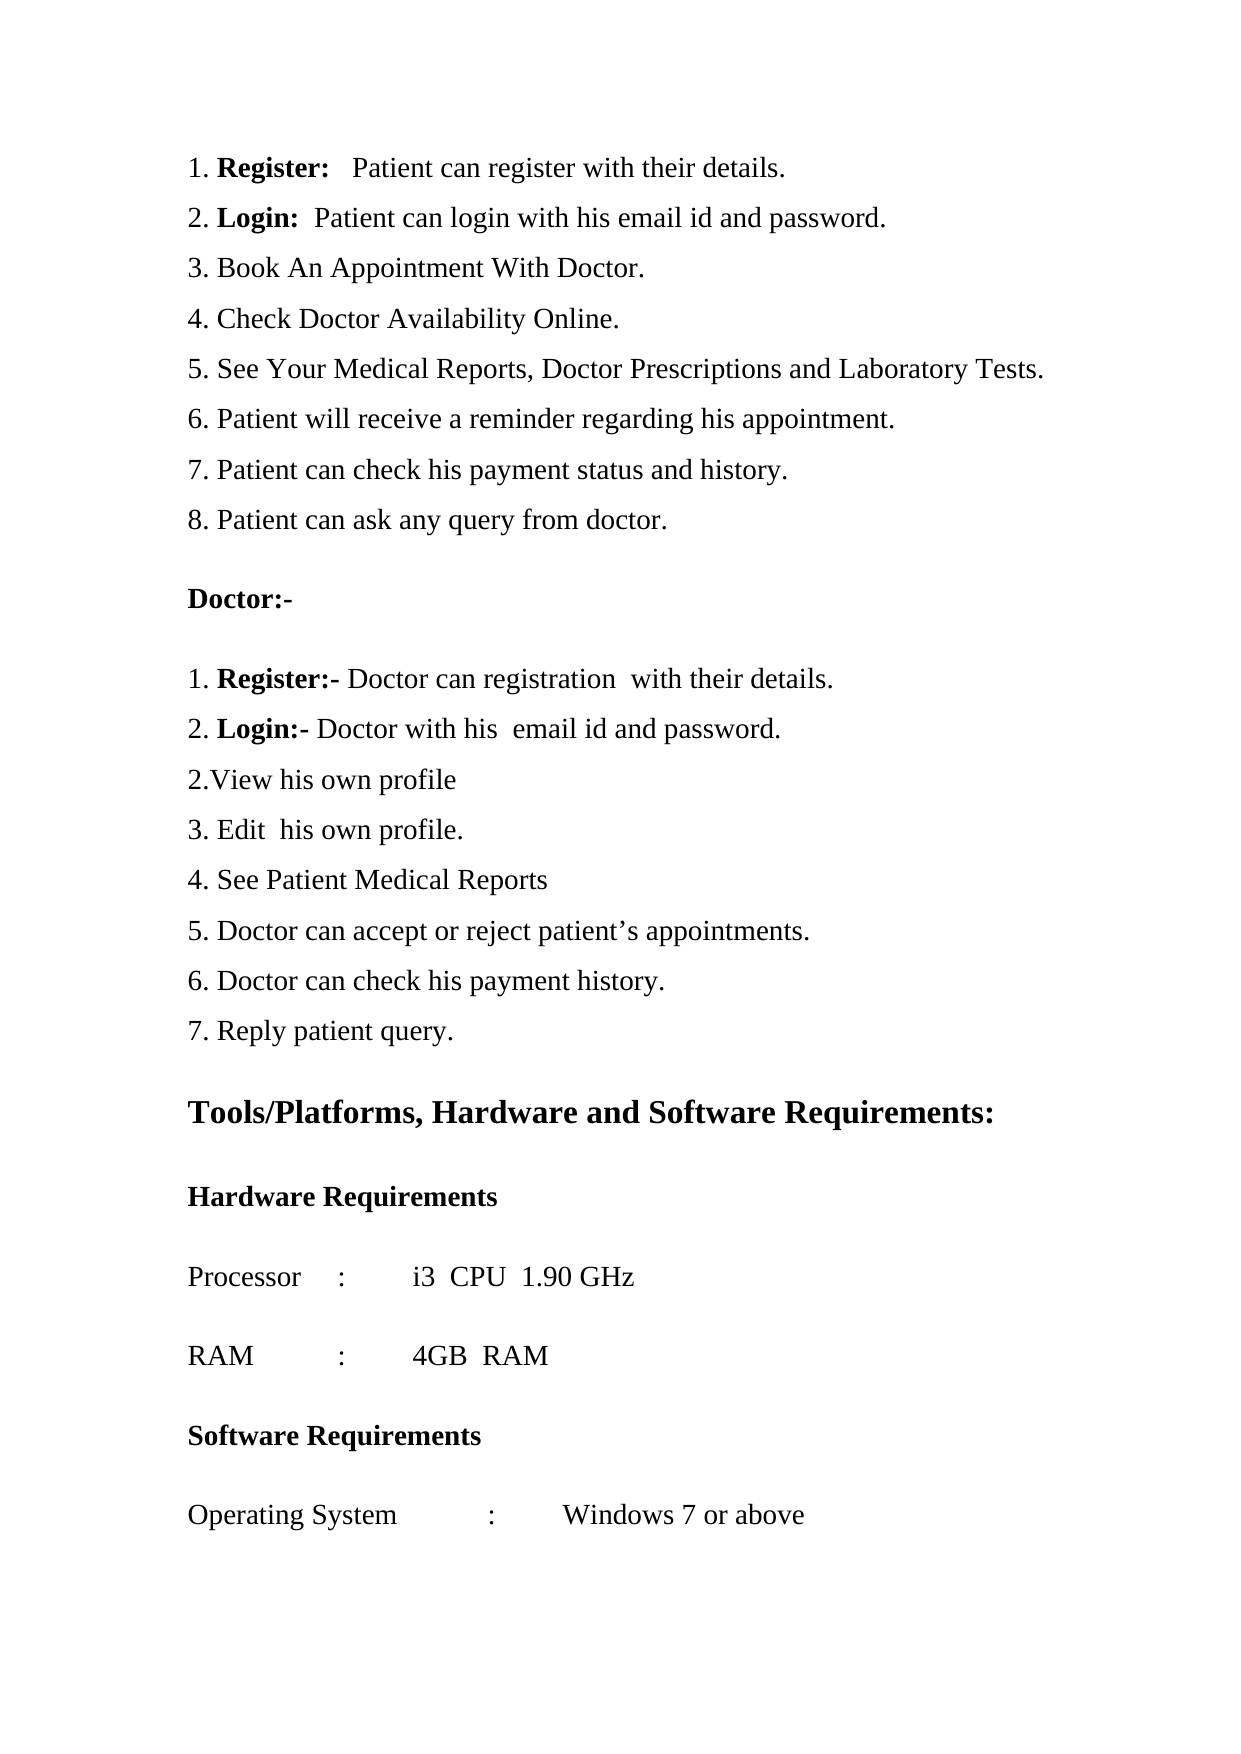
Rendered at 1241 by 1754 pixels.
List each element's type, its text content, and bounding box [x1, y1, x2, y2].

list Patient can check his payment status and history. [187, 452, 1053, 485]
list Reply patient query. [187, 1013, 1053, 1047]
list Doctor can accept or reject patient’s appointments. [187, 913, 1053, 946]
list Operating System : Windows 7 or above [187, 1497, 1053, 1531]
list Register:- Doctor can registration with their details. [187, 661, 1053, 695]
list Hardware Requirements [187, 1179, 1053, 1213]
list Login: Patient can login with his email id and password. [187, 200, 1053, 234]
list RAM : 4GB RAM [187, 1338, 1053, 1372]
list Patient will receive a reminder regarding his appointment. [187, 402, 1053, 435]
list Login:- Doctor with his email id and password. 2.View his own profile [187, 711, 1053, 795]
list See Patient Medical Reports [187, 862, 1053, 896]
list Register: Patient can register with their details. [187, 150, 1053, 183]
list Tools/Platforms, Hardware and Software Requirements: [187, 1093, 1053, 1131]
list Processor : i3 CPU 1.90 GHz [187, 1259, 1053, 1292]
list Software Requirements [187, 1418, 1053, 1451]
list Book An Appointment With Doctor. [187, 251, 1053, 284]
list Doctor:- [187, 582, 1053, 615]
list Edit his own profile. [187, 812, 1053, 846]
list See Your Medical Reports, Doctor Prescriptions and Laboratory Tests. [187, 351, 1053, 385]
list Patient can ask any query from doctor. [187, 502, 1053, 536]
list Doctor can check his payment history. [187, 963, 1053, 997]
list Check Doctor Availability Online. [187, 301, 1053, 334]
